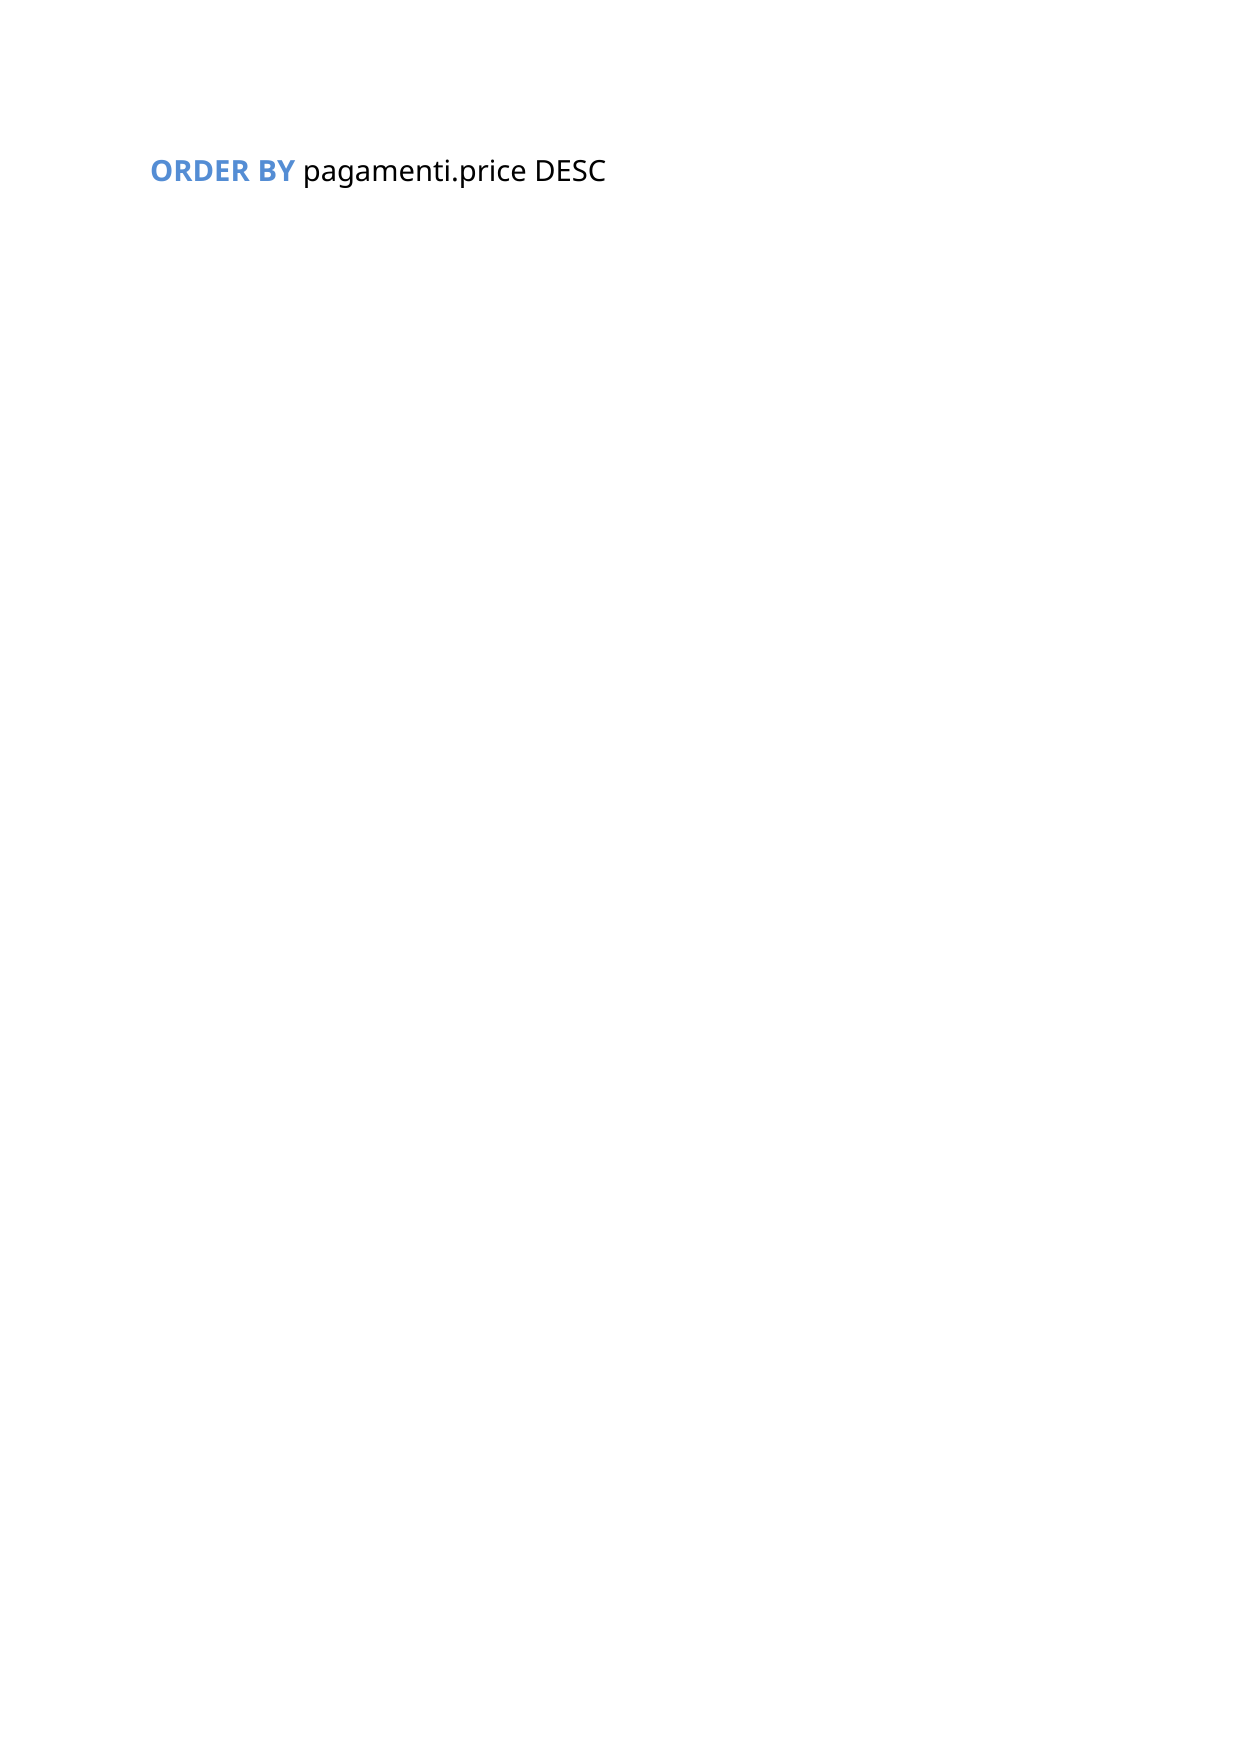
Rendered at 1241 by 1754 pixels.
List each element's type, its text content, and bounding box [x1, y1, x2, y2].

text ORDER BY pagamenti.price DESC [150, 150, 1090, 190]
